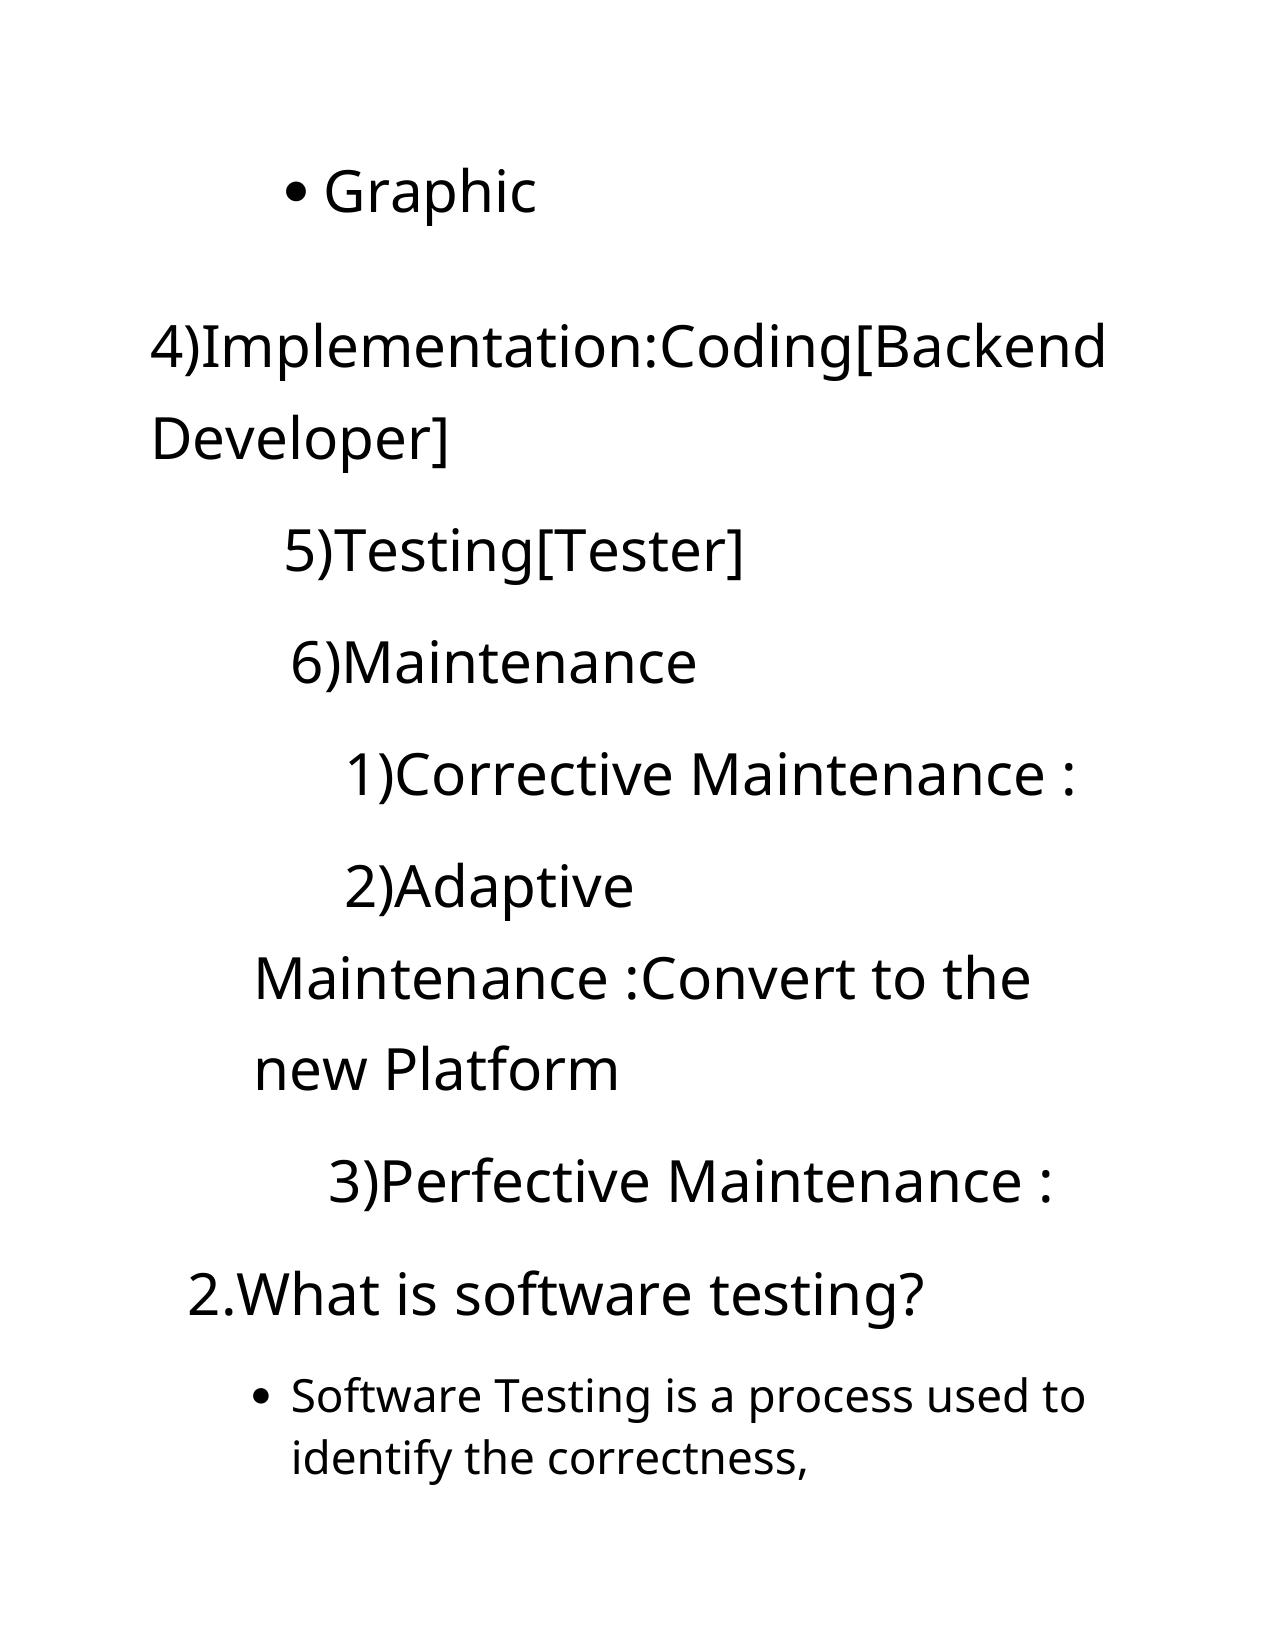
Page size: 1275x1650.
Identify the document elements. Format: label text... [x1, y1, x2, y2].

text 3)Perfective Maintenance : [253, 1140, 1125, 1220]
text 4)Implementation:Coding[Backend Developer] [150, 262, 1125, 476]
text 5)Testing[Tester] [253, 509, 1125, 588]
list Graphic [286, 150, 1125, 229]
list 6)Maintenance [291, 621, 1125, 701]
text 1)Corrective Maintenance : [253, 733, 1125, 813]
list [253, 1363, 1125, 1488]
text 2)Adaptive Maintenance :Convert to the new Platform [253, 845, 1125, 1108]
text 2.What is software testing? [187, 1252, 1125, 1363]
